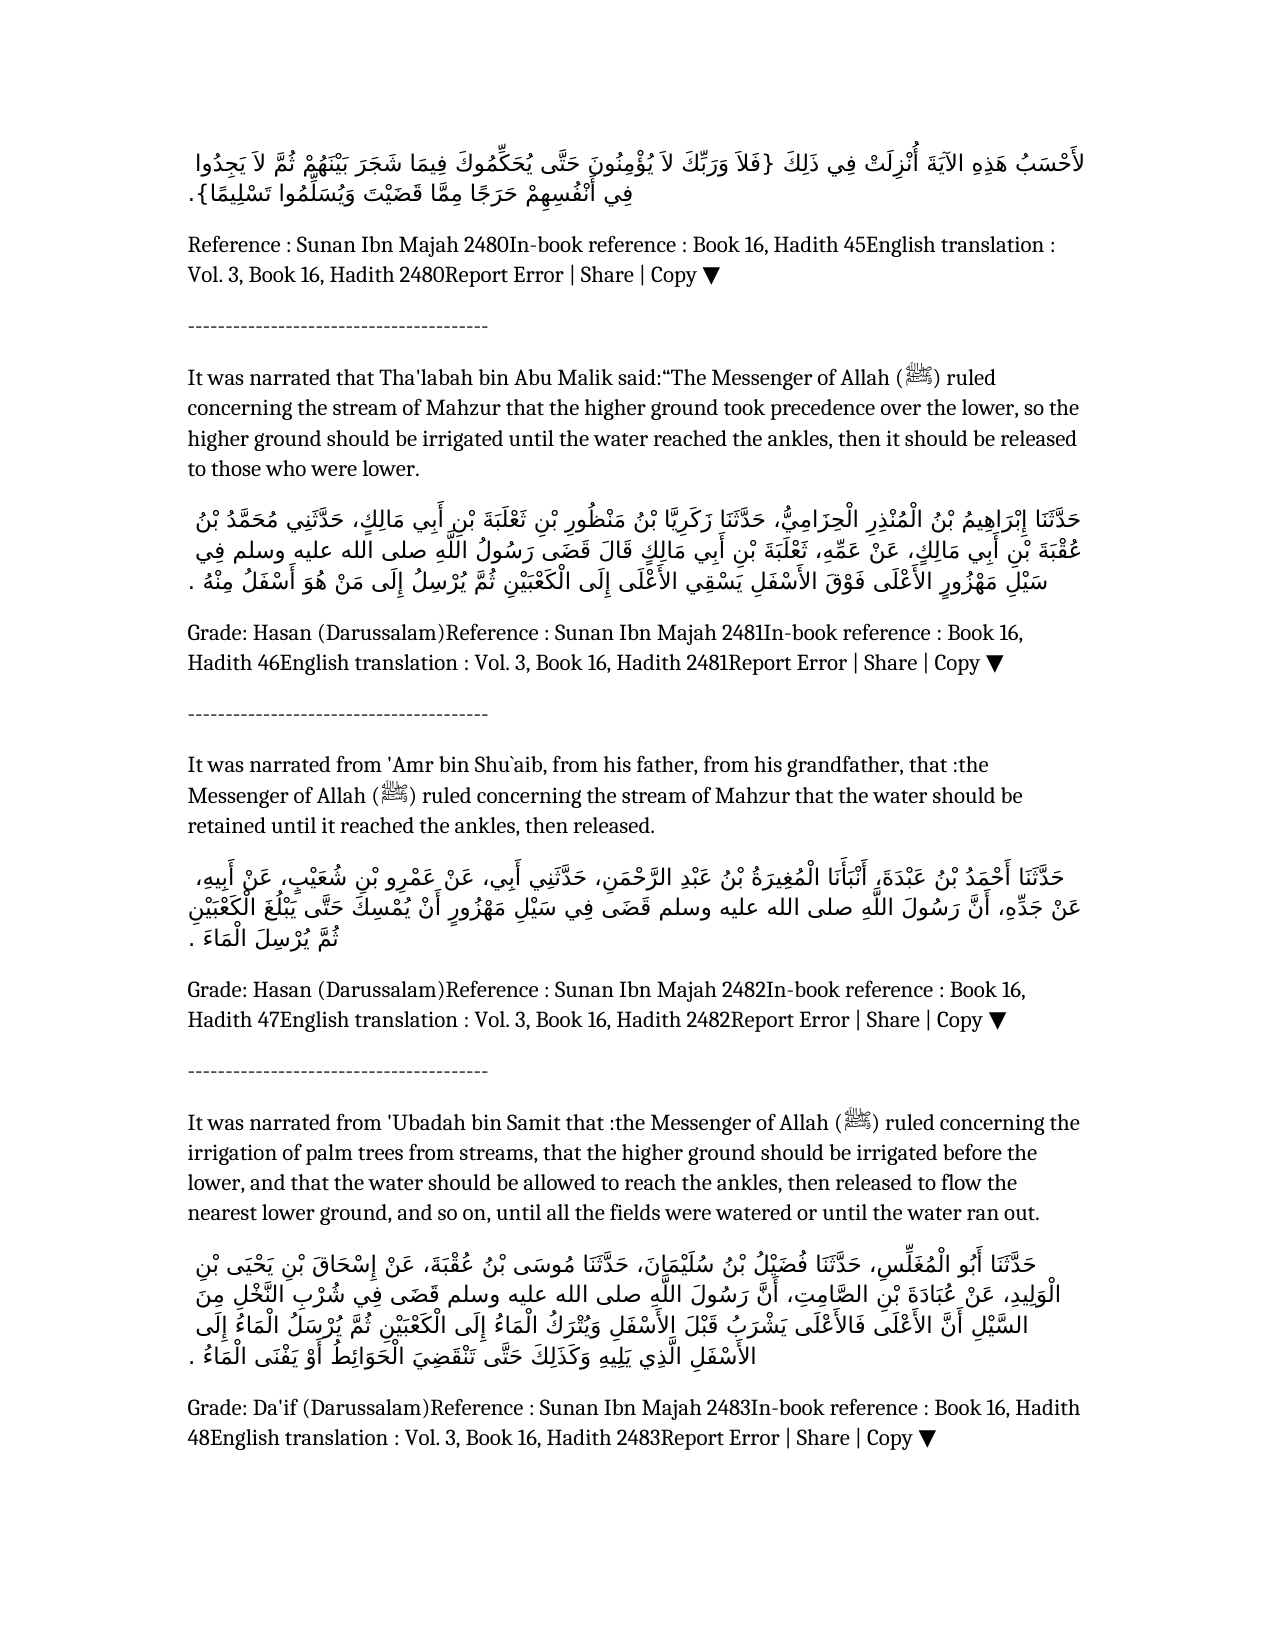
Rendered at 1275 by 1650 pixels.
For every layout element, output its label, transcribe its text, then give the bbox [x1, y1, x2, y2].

text It was narrated from 'Ubadah bin Samit that :the Messenger of Allah (ﷺ) ruled concerning the irrigation of palm trees from streams, that the higher ground should be irrigated before the lower, and that the water should be allowed to reach the ankles, then released to flow the nearest lower ground, and so on, until all the fields were watered or until the water ran out. [187, 1109, 1087, 1226]
text حَدَّثَنَا إِبْرَاهِيمُ بْنُ الْمُنْذِرِ الْحِزَامِيُّ، حَدَّثَنَا زَكَرِيَّا بْنُ مَنْظُورِ بْنِ ثَعْلَبَةَ بْنِ أَبِي مَالِكٍ، حَدَّثَنِي مُحَمَّدُ بْنُ عُقْبَةَ بْنِ أَبِي مَالِكٍ، عَنْ عَمِّهِ، ثَعْلَبَةَ بْنِ أَبِي مَالِكٍ قَالَ قَضَى رَسُولُ اللَّهِ صلى الله عليه وسلم فِي سَيْلِ مَهْزُورٍ الأَعْلَى فَوْقَ الأَسْفَلِ يَسْقِي الأَعْلَى إِلَى الْكَعْبَيْنِ ثُمَّ يُرْسِلُ إِلَى مَنْ هُوَ أَسْفَلُ مِنْهُ ‏.‏ [187, 507, 1087, 594]
text Grade: Hasan (Darussalam)Reference : Sunan Ibn Majah 2482In-book reference : Book 16, Hadith 47English translation : Vol. 3, Book 16, Hadith 2482Report Error | Share | Copy ▼ [187, 976, 1087, 1033]
text حَدَّثَنَا أَبُو الْمُغَلِّسِ، حَدَّثَنَا فُضَيْلُ بْنُ سُلَيْمَانَ، حَدَّثَنَا مُوسَى بْنُ عُقْبَةَ، عَنْ إِسْحَاقَ بْنِ يَحْيَى بْنِ الْوَلِيدِ، عَنْ عُبَادَةَ بْنِ الصَّامِتِ، أَنَّ رَسُولَ اللَّهِ صلى الله عليه وسلم قَضَى فِي شُرْبِ النَّخْلِ مِنَ السَّيْلِ أَنَّ الأَعْلَى فَالأَعْلَى يَشْرَبُ قَبْلَ الأَسْفَلِ وَيُتْرَكُ الْمَاءُ إِلَى الْكَعْبَيْنِ ثُمَّ يُرْسَلُ الْمَاءُ إِلَى الأَسْفَلِ الَّذِي يَلِيهِ وَكَذَلِكَ حَتَّى تَنْقَضِيَ الْحَوَائِطُ أَوْ يَفْنَى الْمَاءُ ‏.‏ [187, 1251, 1087, 1369]
text It was narrated from 'Amr bin Shu`aib, from his father, from his grandfather, that :the Messenger of Allah (ﷺ) ruled concerning the stream of Mahzur that the water should be retained until it reached the ankles, then released. [187, 752, 1087, 839]
text ---------------------------------------- [187, 701, 1087, 727]
text ---------------------------------------- [187, 313, 1087, 340]
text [187, 150, 1087, 207]
text ---------------------------------------- [187, 1058, 1087, 1084]
text Grade: Da'if (Darussalam)Reference : Sunan Ibn Majah 2483In-book reference : Book 16, Hadith 48English translation : Vol. 3, Book 16, Hadith 2483Report Error | Share | Copy ▼ [187, 1394, 1087, 1451]
text It was narrated that Tha'labah bin Abu Malik said:“The Messenger of Allah (ﷺ) ruled concerning the stream of Mahzur that the higher ground took precedence over the lower, so the higher ground should be irrigated until the water reached the ankles, then it should be released to those who were lower. [187, 364, 1087, 482]
text حَدَّثَنَا أَحْمَدُ بْنُ عَبْدَةَ، أَنْبَأَنَا الْمُغِيرَةُ بْنُ عَبْدِ الرَّحْمَنِ، حَدَّثَنِي أَبِي، عَنْ عَمْرِو بْنِ شُعَيْبٍ، عَنْ أَبِيهِ، عَنْ جَدِّهِ، أَنَّ رَسُولَ اللَّهِ صلى الله عليه وسلم قَضَى فِي سَيْلِ مَهْزُورٍ أَنْ يُمْسِكَ حَتَّى يَبْلُغَ الْكَعْبَيْنِ ثُمَّ يُرْسِلَ الْمَاءَ ‏.‏ [187, 864, 1087, 952]
text Reference : Sunan Ibn Majah 2480In-book reference : Book 16, Hadith 45English translation : Vol. 3, Book 16, Hadith 2480Report Error | Share | Copy ▼ [187, 232, 1087, 289]
text Grade: Hasan (Darussalam)Reference : Sunan Ibn Majah 2481In-book reference : Book 16, Hadith 46English translation : Vol. 3, Book 16, Hadith 2481Report Error | Share | Copy ▼ [187, 619, 1087, 676]
